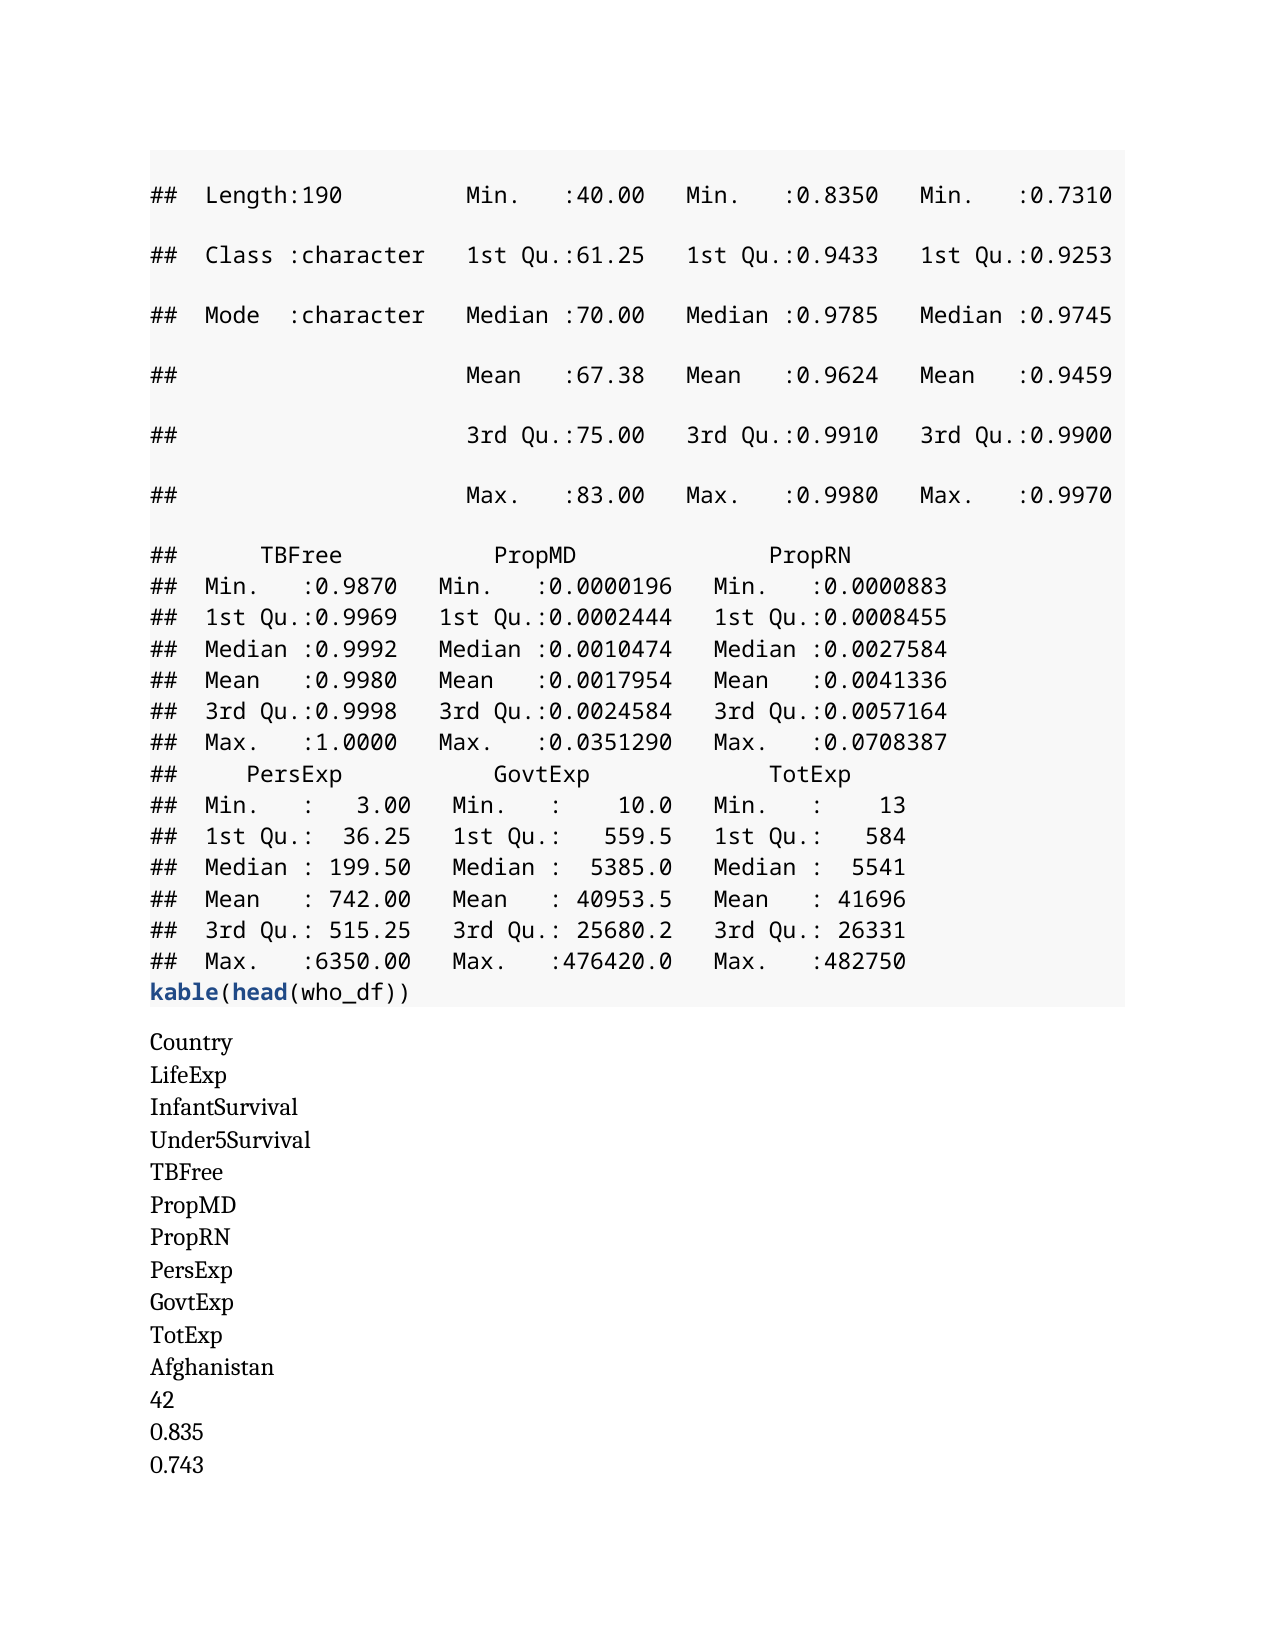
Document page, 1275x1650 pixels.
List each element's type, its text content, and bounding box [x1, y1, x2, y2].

text Afghanistan [150, 1353, 1125, 1382]
text GovtExp [150, 1288, 1125, 1317]
text Country [150, 1028, 1125, 1057]
text TBFree [150, 1158, 1125, 1187]
text InfantSurvival [150, 1093, 1125, 1122]
text PropMD [150, 1191, 1125, 1219]
text 0.835 [150, 1418, 1125, 1447]
text 42 [150, 1386, 1125, 1414]
text Under5Survival [150, 1126, 1125, 1154]
text TotExp [150, 1321, 1125, 1349]
text PersExp [150, 1256, 1125, 1284]
text LifeExp [150, 1061, 1125, 1089]
text PropRN [150, 1223, 1125, 1252]
text 0.743 [150, 1451, 1125, 1479]
